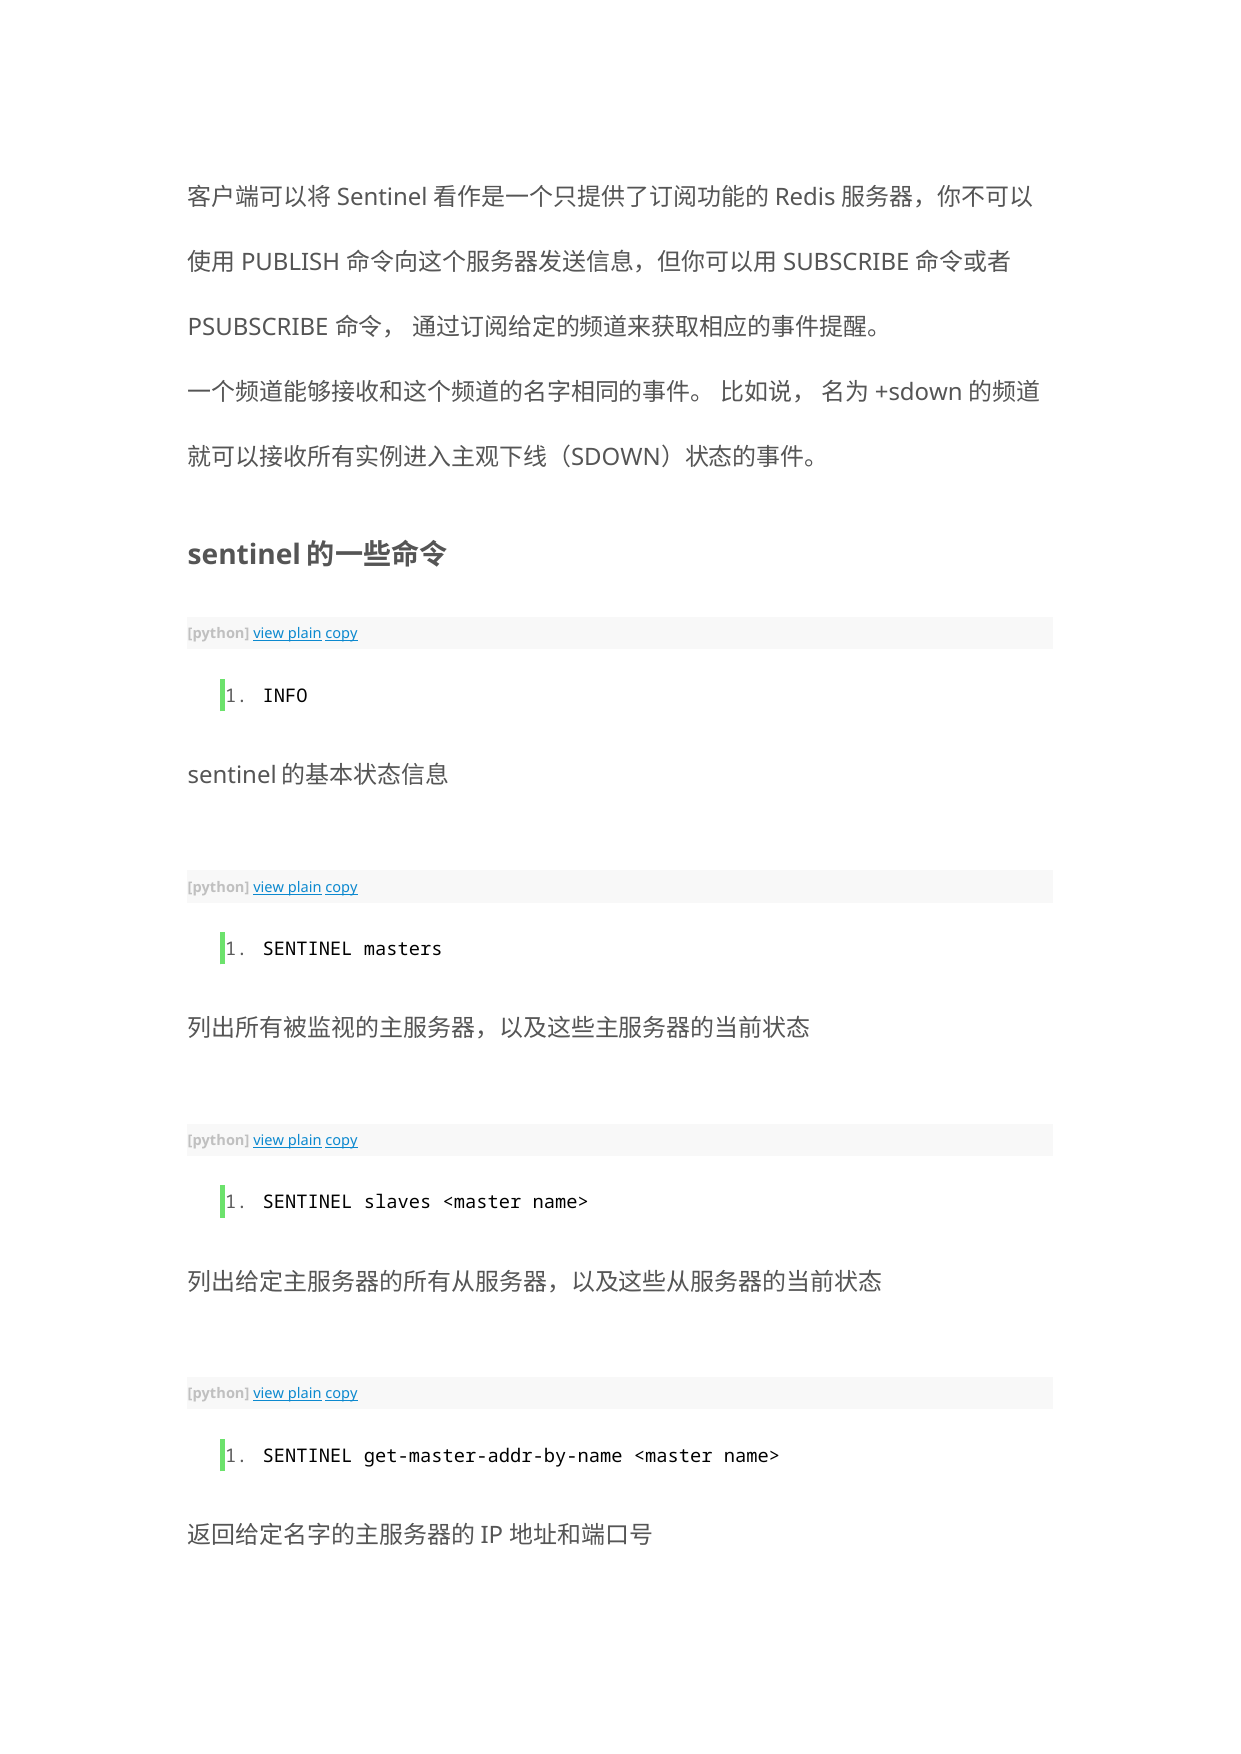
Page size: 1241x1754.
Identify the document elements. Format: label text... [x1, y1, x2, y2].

text 返回给定名字的主服务器的 IP 地址和端口号 [187, 1500, 1053, 1565]
list SENTINEL slaves <master name> [225, 1185, 1053, 1218]
text 一个频道能够接收和这个频道的名字相同的事件。 比如说， 名为 +sdown 的频道就可以接收所有实例进入主观下线（SDOWN）状态的事件。 [187, 357, 1053, 487]
text sentinel的一些命令 [187, 519, 1053, 584]
list SENTINEL get-master-addr-by-name <master name> [225, 1439, 1053, 1471]
text [python] view plain copy [187, 617, 1053, 649]
text 列出所有被监视的主服务器，以及这些主服务器的当前状态 [187, 994, 1053, 1059]
list INFO [225, 679, 1053, 711]
text [python] view plain copy [187, 870, 1053, 903]
text 客户端可以将 Sentinel 看作是一个只提供了订阅功能的 Redis 服务器，你不可以使用 PUBLISH 命令向这个服务器发送信息，但你可以用 SUBSCRIBE 命令或者 PSUBSCRIBE 命令， 通过订阅给定的频道来获取相应的事件提醒。 [187, 162, 1053, 357]
text [python] view plain copy [187, 1124, 1053, 1156]
list SENTINEL masters [225, 932, 1053, 964]
text 列出给定主服务器的所有从服务器，以及这些从服务器的当前状态 [187, 1247, 1053, 1312]
text sentinel的基本状态信息 [187, 740, 1053, 805]
text [python] view plain copy [187, 1377, 1053, 1409]
